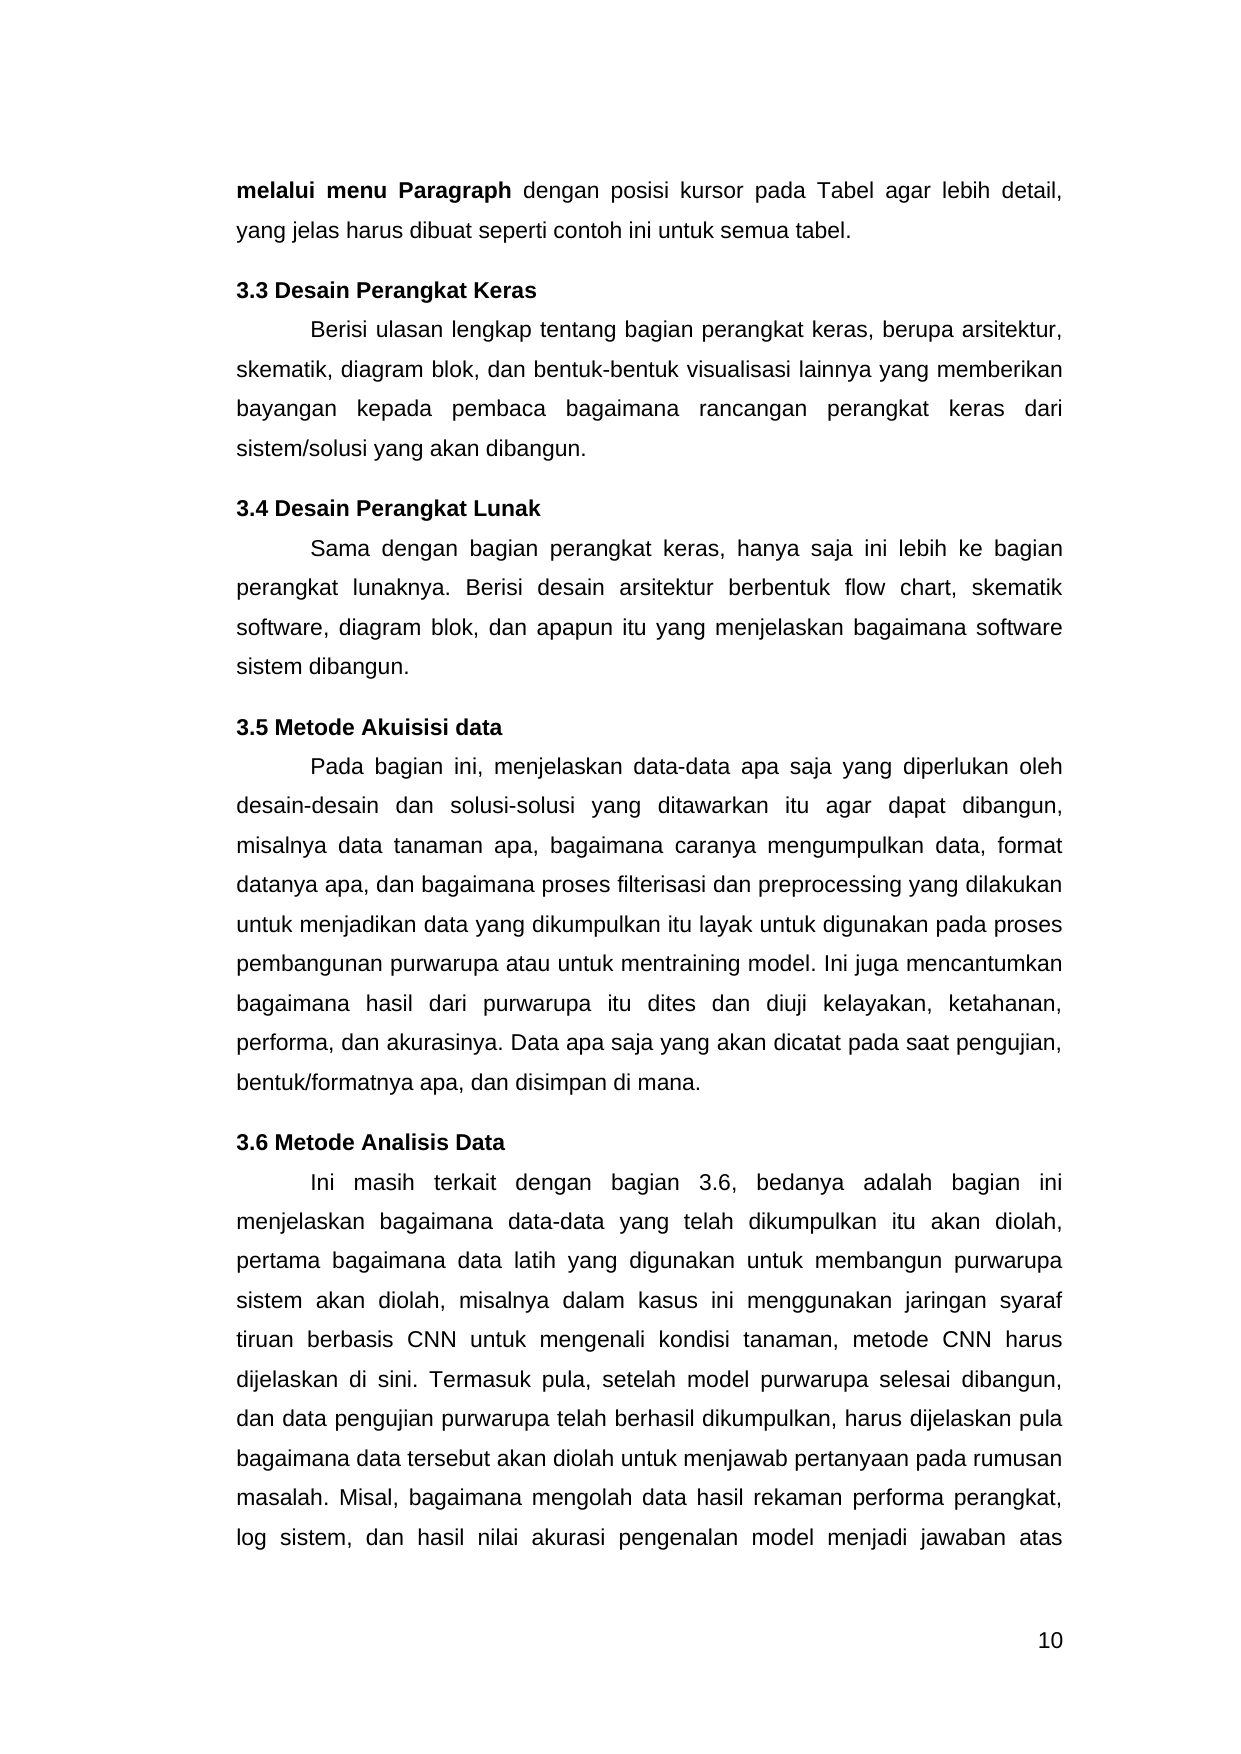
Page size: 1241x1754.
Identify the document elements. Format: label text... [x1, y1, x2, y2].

subtitle 3.6 Metode Analisis Data [236, 1129, 1063, 1155]
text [236, 1168, 1063, 1550]
subtitle 3.3 Desain Perangkat Keras [236, 277, 1063, 303]
text Sama dengan bagian perangkat keras, hanya saja ini lebih ke bagian perangkat lunaknya. Berisi desain arsitektur berbentuk flow chart, skematik software, diagram blok, dan apapun itu yang menjelaskan bagaimana software sistem dibangun. [236, 535, 1063, 679]
subtitle 3.5 Metode Akuisisi data [236, 713, 1063, 740]
subtitle 3.4 Desain Perangkat Lunak [236, 495, 1063, 522]
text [236, 177, 1063, 243]
text Pada bagian ini, menjelaskan data-data apa saja yang diperlukan oleh desain-desain dan solusi-solusi yang ditawarkan itu agar dapat dibangun, misalnya data tanaman apa, bagaimana caranya mengumpulkan data, format datanya apa, dan bagaimana proses filterisasi dan preprocessing yang dilakukan untuk menjadikan data yang dikumpulkan itu layak untuk digunakan pada proses pembangunan purwarupa atau untuk mentraining model. Ini juga mencantumkan bagaimana hasil dari purwarupa itu dites dan diuji kelayakan, ketahanan, performa, dan akurasinya. Data apa saja yang akan dicatat pada saat pengujian, bentuk/formatnya apa, dan disimpan di mana. [236, 753, 1063, 1095]
text Berisi ulasan lengkap tentang bagian perangkat keras, berupa arsitektur, skematik, diagram blok, dan bentuk-bentuk visualisasi lainnya yang memberikan bayangan kepada pembaca bagaimana rancangan perangkat keras dari sistem/solusi yang akan dibangun. [236, 316, 1063, 461]
